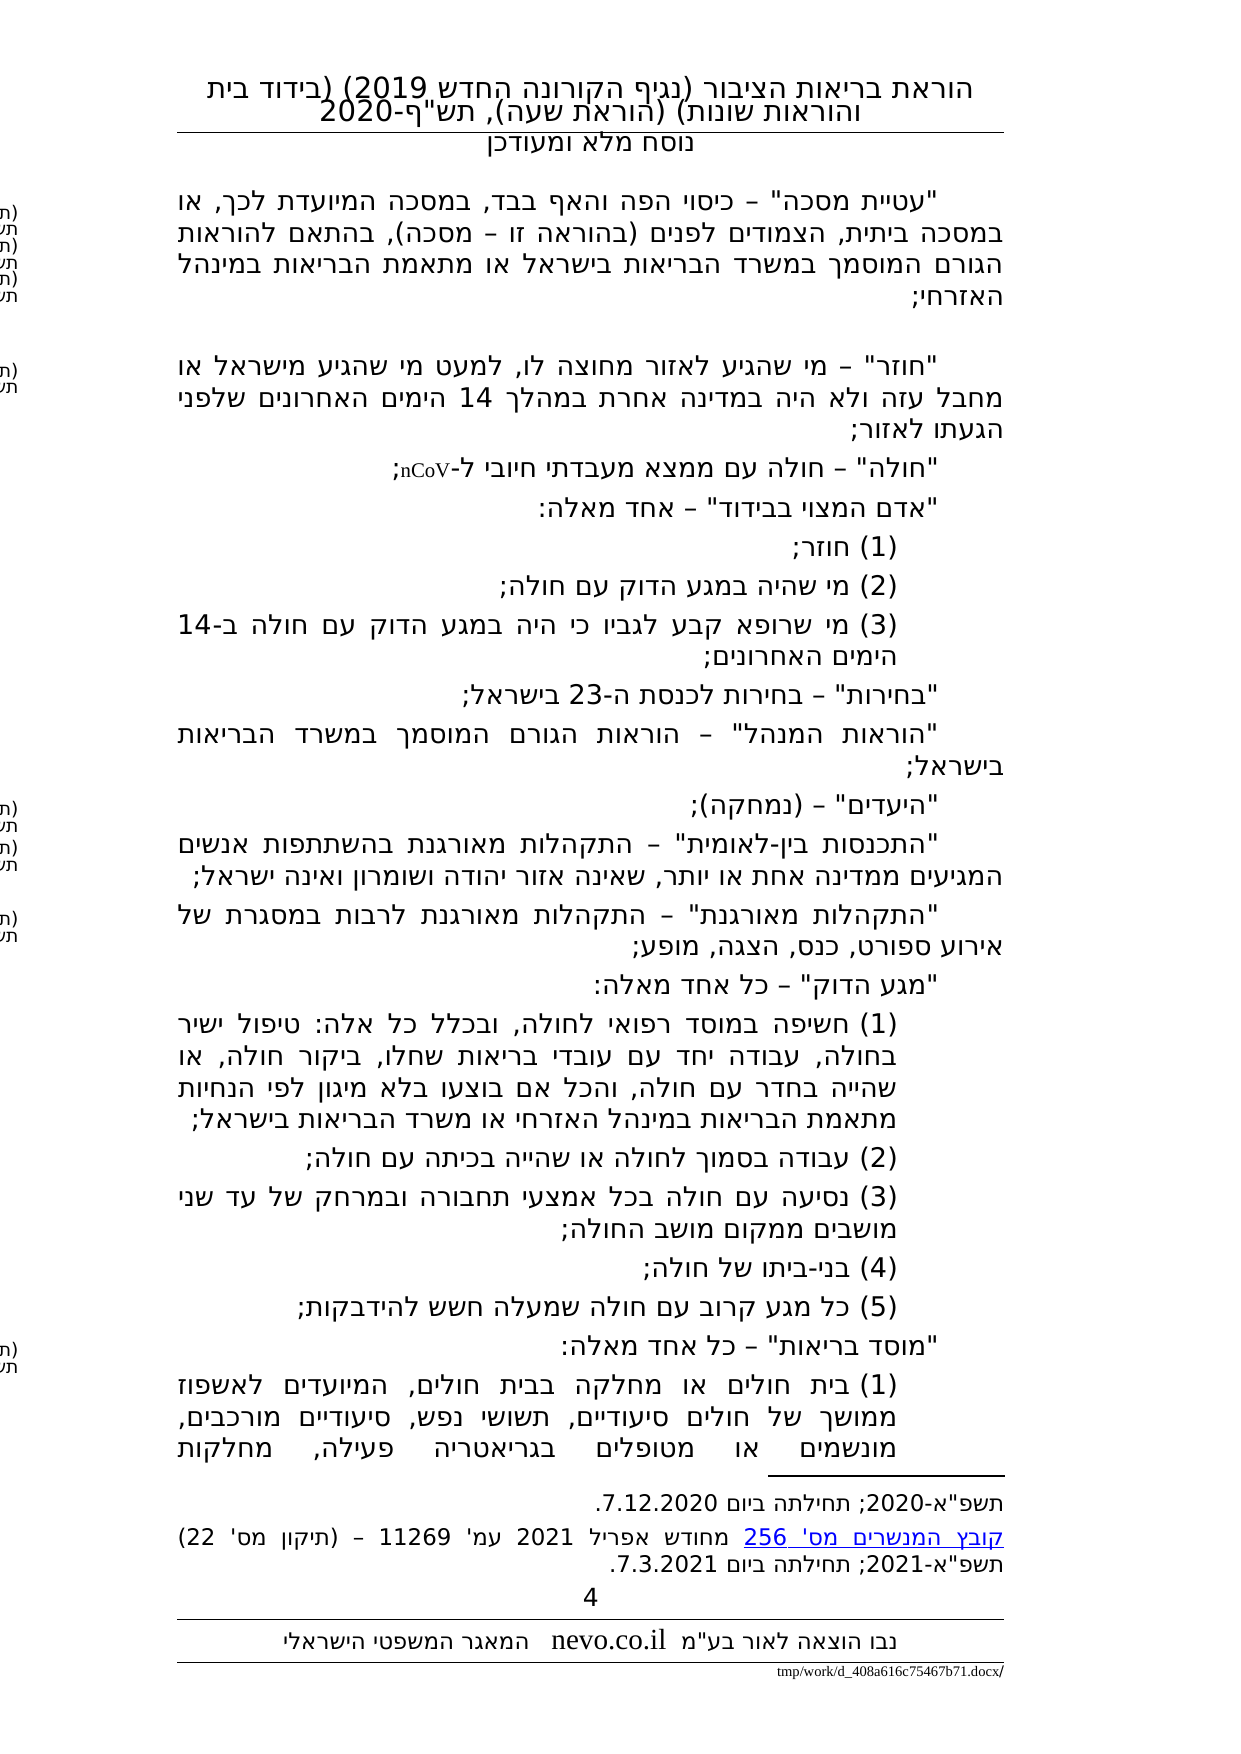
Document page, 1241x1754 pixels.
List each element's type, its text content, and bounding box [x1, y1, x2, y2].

text "היעדים" – (נמחקה); [177, 789, 1004, 821]
text "התכנסות בין-לאומית" – התקהלות מאורגנת בהשתתפות אנשים המגיעים ממדינה אחת או יותר, שאינה אזור יהודה ושומרון ואינה ישראל; [177, 828, 1004, 892]
text "אדם המצוי בבידוד" – אחד מאלה: [177, 492, 1004, 523]
text "התקהלות מאורגנת" – התקהלות מאורגנת לרבות במסגרת של אירוע ספורט, כנס, הצגה, מופע; [177, 899, 1004, 962]
text (2) עבודה בסמוך לחולה או שהייה בכיתה עם חולה; [177, 1142, 898, 1174]
text (1) חשיפה במוסד רפואי לחולה, ובכלל כל אלה: טיפול ישיר בחולה, עבודה יחד עם עובדי בריאות שחלו, ביקור חולה, או שהייה בחדר עם חולה, והכל אם בוצעו בלא מיגון לפי הנחיות מתאמת הבריאות במינהל האזרחי או משרד הבריאות בישראל; [177, 1009, 898, 1135]
text (1) חוזר; [177, 531, 898, 562]
text (3) נסיעה עם חולה בכל אמצעי תחבורה ובמרחק של עד שני מושבים ממקום מושב החולה; [177, 1182, 898, 1245]
text "מוסד בריאות" – כל אחד מאלה: [177, 1330, 1004, 1362]
text "בחירות" – בחירות לכנסת ה-23 בישראל; [177, 680, 1004, 711]
text (3) מי שרופא קבע לגביו כי היה במגע הדוק עם חולה ב-14 הימים האחרונים; [177, 609, 898, 672]
text (5) כל מגע קרוב עם חולה שמעלה חשש להידבקות; [177, 1291, 898, 1323]
text "חוזר" – מי שהגיע לאזור מחוצה לו, למעט מי שהגיע מישראל או מחבל עזה ולא היה במדינה אחרת במהלך 14 הימים האחרונים שלפני הגעתו לאזור; [177, 351, 1004, 445]
text (4) בני-ביתו של חולה; [177, 1252, 898, 1284]
text "הוראות המנהל" – הוראות הגורם המוסמך במשרד הבריאות בישראל; [177, 719, 1004, 782]
text "חולה" – חולה עם ממצא מעבדתי חיובי ל-nCoV; [177, 453, 1004, 484]
text (2) מי שהיה במגע הדוק עם חולה; [177, 570, 898, 602]
text "מגע הדוק" – כל אחד מאלה: [177, 970, 1004, 1001]
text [177, 1369, 898, 1464]
text "עטיית מסכה" – כיסוי הפה והאף בבד, במסכה המיועדת לכך, או במסכה ביתית, הצמודים לפנים (בהוראה זו – מסכה), בהתאם להוראות הגורם המוסמך במשרד הבריאות בישראל או מתאמת הבריאות במינהל האזרחי; [177, 185, 1004, 312]
